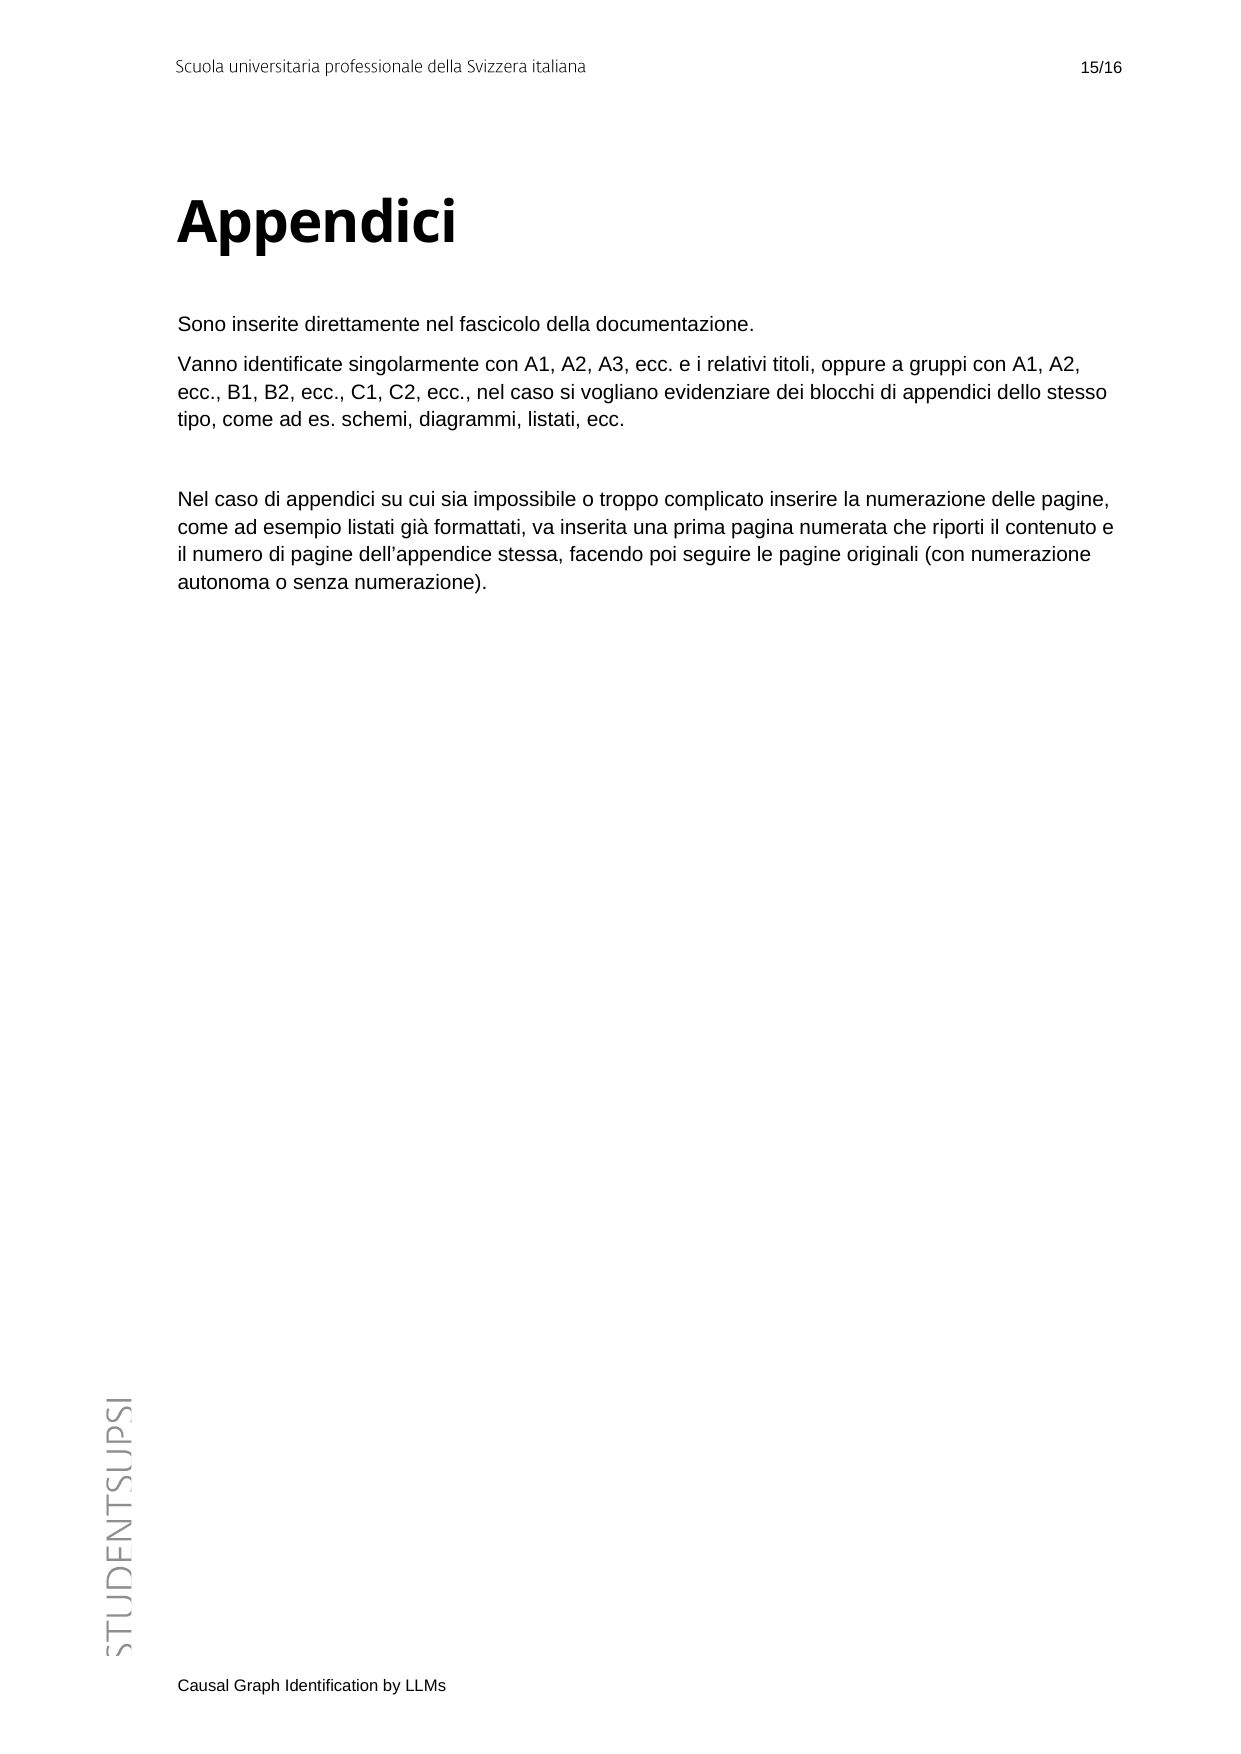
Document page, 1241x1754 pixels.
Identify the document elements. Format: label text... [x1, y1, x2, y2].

picture [168, 53, 602, 80]
text Sono inserite direttamente nel fascicolo della documentazione. [177, 312, 1122, 336]
text Vanno identificate singolarmente con A1, A2, A3, ecc. e i relativi titoli, oppure a gruppi con A1, A2, ecc., B1, B2, ecc., C1, C2, ecc., nel caso si vogliano evidenziare dei blocchi di appendici dello stesso tipo, come ad es. schemi, diagrammi, listati, ecc. [177, 352, 1122, 431]
picture [106, 1399, 132, 1657]
title Appendici [177, 180, 1122, 259]
text Nel caso di appendici su cui sia impossibile o troppo complicato inserire la numerazione delle pagine, come ad esempio listati già formattati, va inserita una prima pagina numerata che riporti il contenuto e il numero di pagine dell’appendice stessa, facendo poi seguire le pagine originali (con numerazione autonoma o senza numerazione). [177, 487, 1122, 593]
